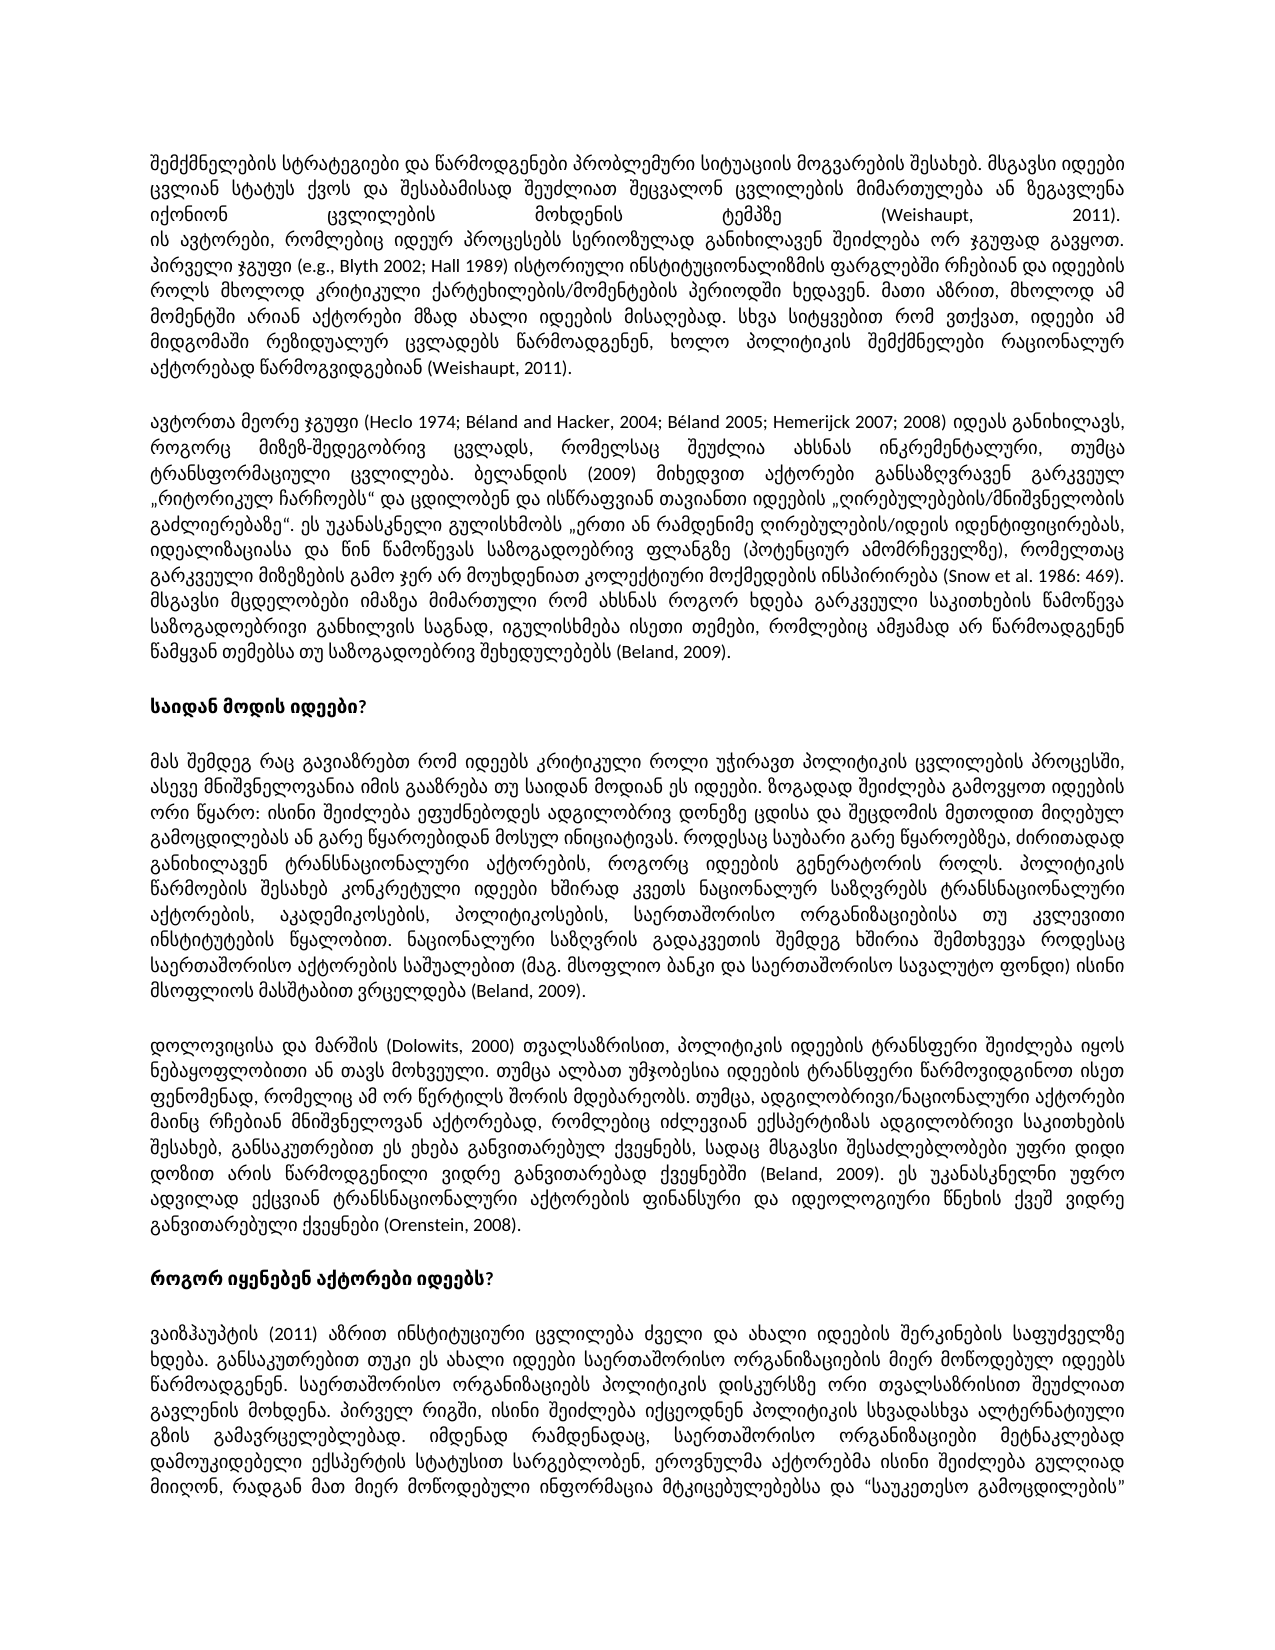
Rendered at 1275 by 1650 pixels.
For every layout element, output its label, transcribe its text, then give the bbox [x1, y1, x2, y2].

text როგორ იყენებენ აქტორები იდეებს? [150, 1266, 1125, 1291]
text ავტორთა მეორე ჯგუფი (Heclo 1974; Béland and Hacker, 2004; Béland 2005; Hemerijck 2007; 2008) იდეას განიხილავს, როგორც მიზეზ-შედეგობრივ ცვლადს, რომელსაც შეუძლია ახსნას ინკრემენტალური, თუმცა ტრანსფორმაციული ცვლილება. ბელანდის (2009) მიხედვით აქტორები განსაზღვრავენ გარკვეულ „რიტორიკულ ჩარჩოებს“ და ცდილობენ და ისწრაფვიან თავიანთი იდეების „ღირებულებების/მნიშვნელობის გაძლიერებაზე“. ეს უკანასკნელი გულისხმობს „ერთი ან რამდენიმე ღირებულების/იდეის იდენტიფიცირებას, იდეალიზაციასა და წინ წამოწევას საზოგადოებრივ ფლანგზე (პოტენციურ ამომრჩეველზე), რომელთაც გარკვეული მიზეზების გამო ჯერ არ მოუხდენიათ კოლექტიური მოქმედების ინსპირირება (Snow et al. 1986: 469). მსგავსი მცდელობები იმაზეა მიმართული რომ ახსნას როგორ ხდება გარკვეული საკითხების წამოწევა საზოგადოებრივი განხილვის საგნად, იგულისხმება ისეთი თემები, რომლებიც ამჟამად არ წარმოადგენენ წამყვან თემებსა თუ საზოგადოებრივ შეხედულებებს (Beland, 2009). [150, 409, 1125, 664]
text საიდან მოდის იდეები? [150, 693, 1125, 719]
text დოლოვიცისა და მარშის (Dolowits, 2000) თვალსაზრისით, პოლიტიკის იდეების ტრანსფერი შეიძლება იყოს ნებაყოფლობითი ან თავს მოხვეული. თუმცა ალბათ უმჯობესია იდეების ტრანსფერი წარმოვიდგინოთ ისეთ ფენომენად, რომელიც ამ ორ წერტილს შორის მდებარეობს. თუმცა, ადგილობრივი/ნაციონალური აქტორები მაინც რჩებიან მნიშვნელოვან აქტორებად, რომლებიც იძლევიან ექსპერტიზას ადგილობრივი საკითხების შესახებ, განსაკუთრებით ეს ეხება განვითარებულ ქვეყნებს, სადაც მსგავსი შესაძლებლობები უფრი დიდი დოზით არის წარმოდგენილი ვიდრე განვითარებად ქვეყნებში (Beland, 2009). ეს უკანასკნელნი უფრო ადვილად ექცვიან ტრანსნაციონალური აქტორების ფინანსური და იდეოლოგიური წნეხის ქვეშ ვიდრე განვითარებული ქვეყნები (Orenstein, 2008). [150, 1032, 1125, 1236]
text მას შემდეგ რაც გავიაზრებთ რომ იდეებს კრიტიკული როლი უჭირავთ პოლიტიკის ცვლილების პროცესში, ასევე მნიშვნელოვანია იმის გააზრება თუ საიდან მოდიან ეს იდეები. ზოგადად შეიძლება გამოვყოთ იდეების ორი წყარო: ისინი შეიძლება ეფუძნებოდეს ადგილობრივ დონეზე ცდისა და შეცდომის მეთოდით მიღებულ გამოცდილებას ან გარე წყაროებიდან მოსულ ინიციატივას. როდესაც საუბარი გარე წყაროებზეა, ძირითადად განიხილავენ ტრანსნაციონალური აქტორების, როგორც იდეების გენერატორის როლს. პოლიტიკის წარმოების შესახებ კონკრეტული იდეები ხშირად კვეთს ნაციონალურ საზღვრებს ტრანსნაციონალური აქტორების, აკადემიკოსების, პოლიტიკოსების, საერთაშორისო ორგანიზაციებისა თუ კვლევითი ინსტიტუტების წყალობით. ნაციონალური საზღვრის გადაკვეთის შემდეგ ხშირია შემთხვევა როდესაც საერთაშორისო აქტორების საშუალებით (მაგ. მსოფლიო ბანკი და საერთაშორისო სავალუტო ფონდი) ისინი მსოფლიოს მასშტაბით ვრცელდება (Beland, 2009). [150, 748, 1125, 1003]
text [150, 1320, 1125, 1499]
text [150, 150, 1125, 380]
